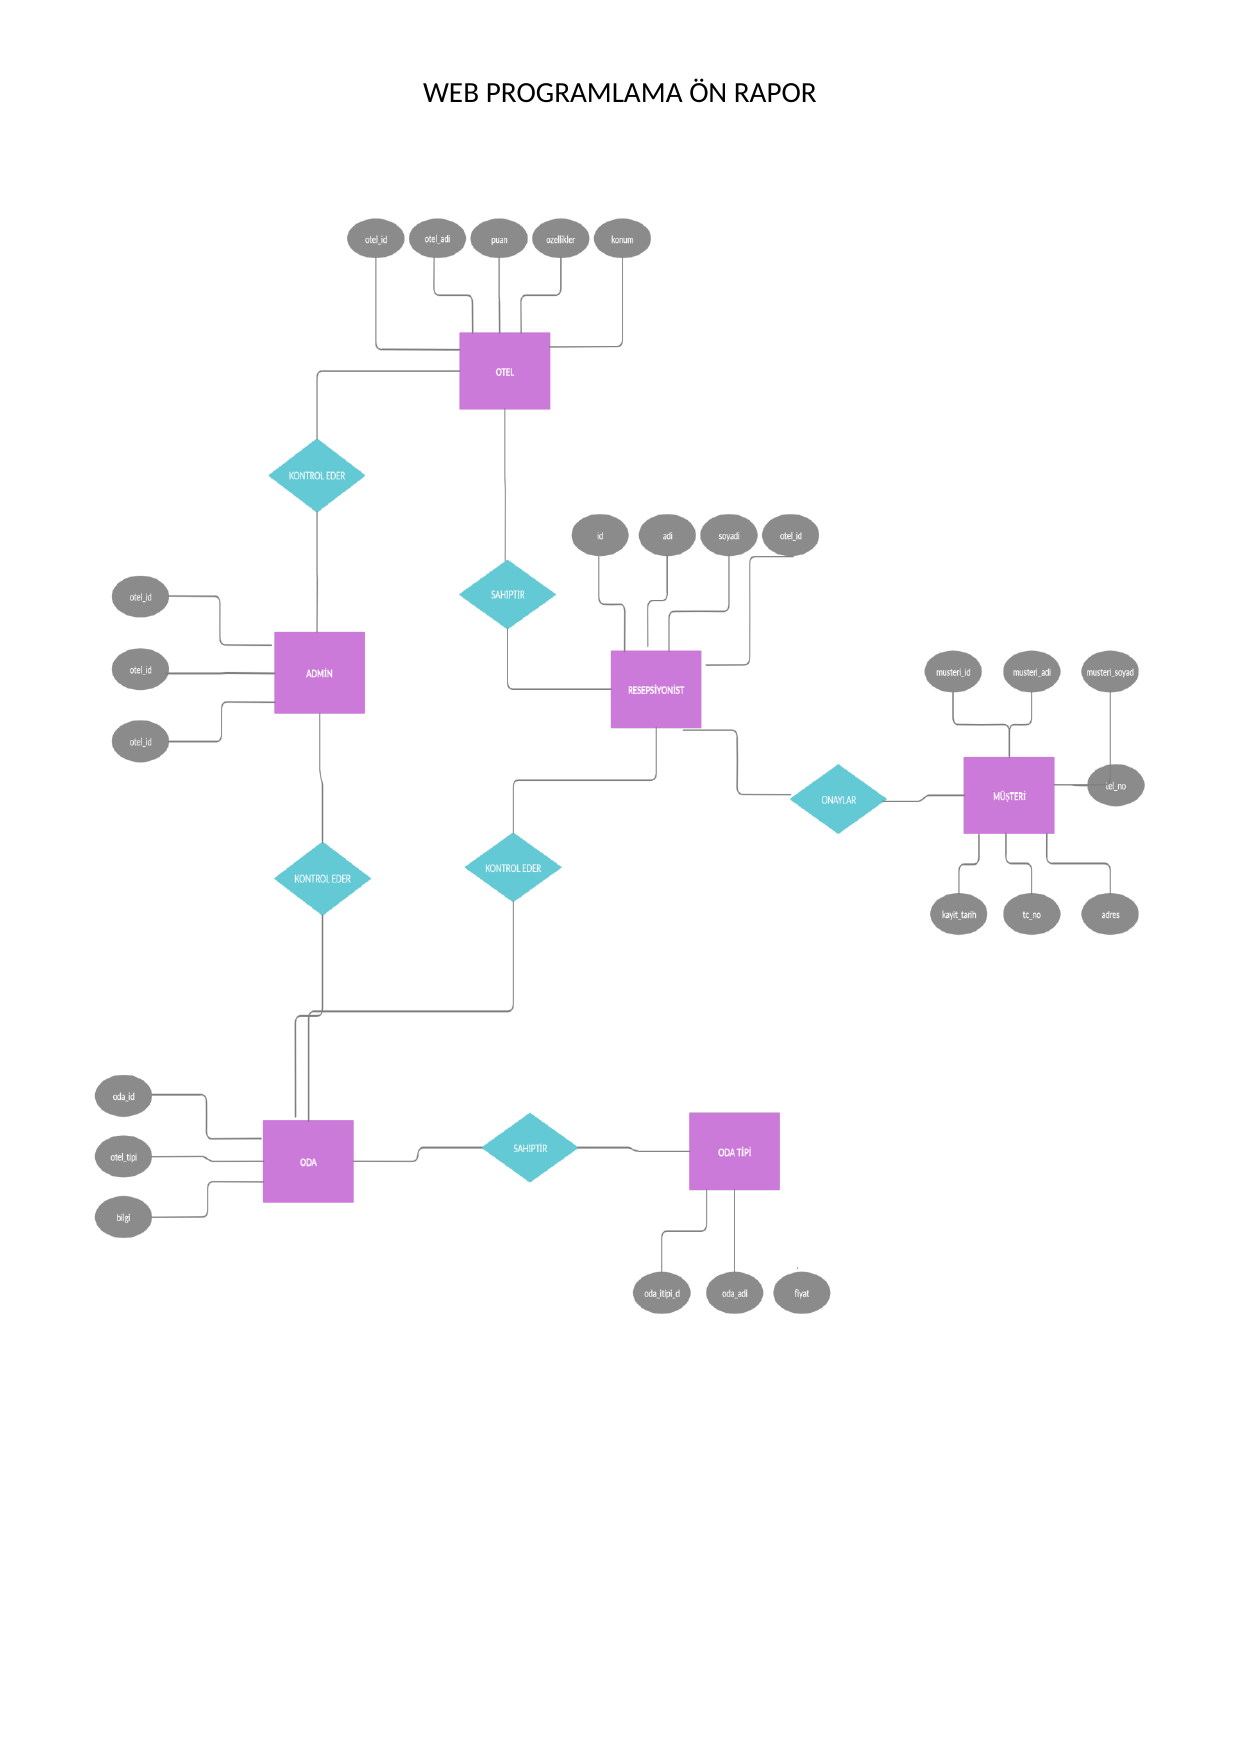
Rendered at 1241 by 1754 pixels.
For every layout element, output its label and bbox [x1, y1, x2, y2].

picture [86, 215, 1153, 1313]
